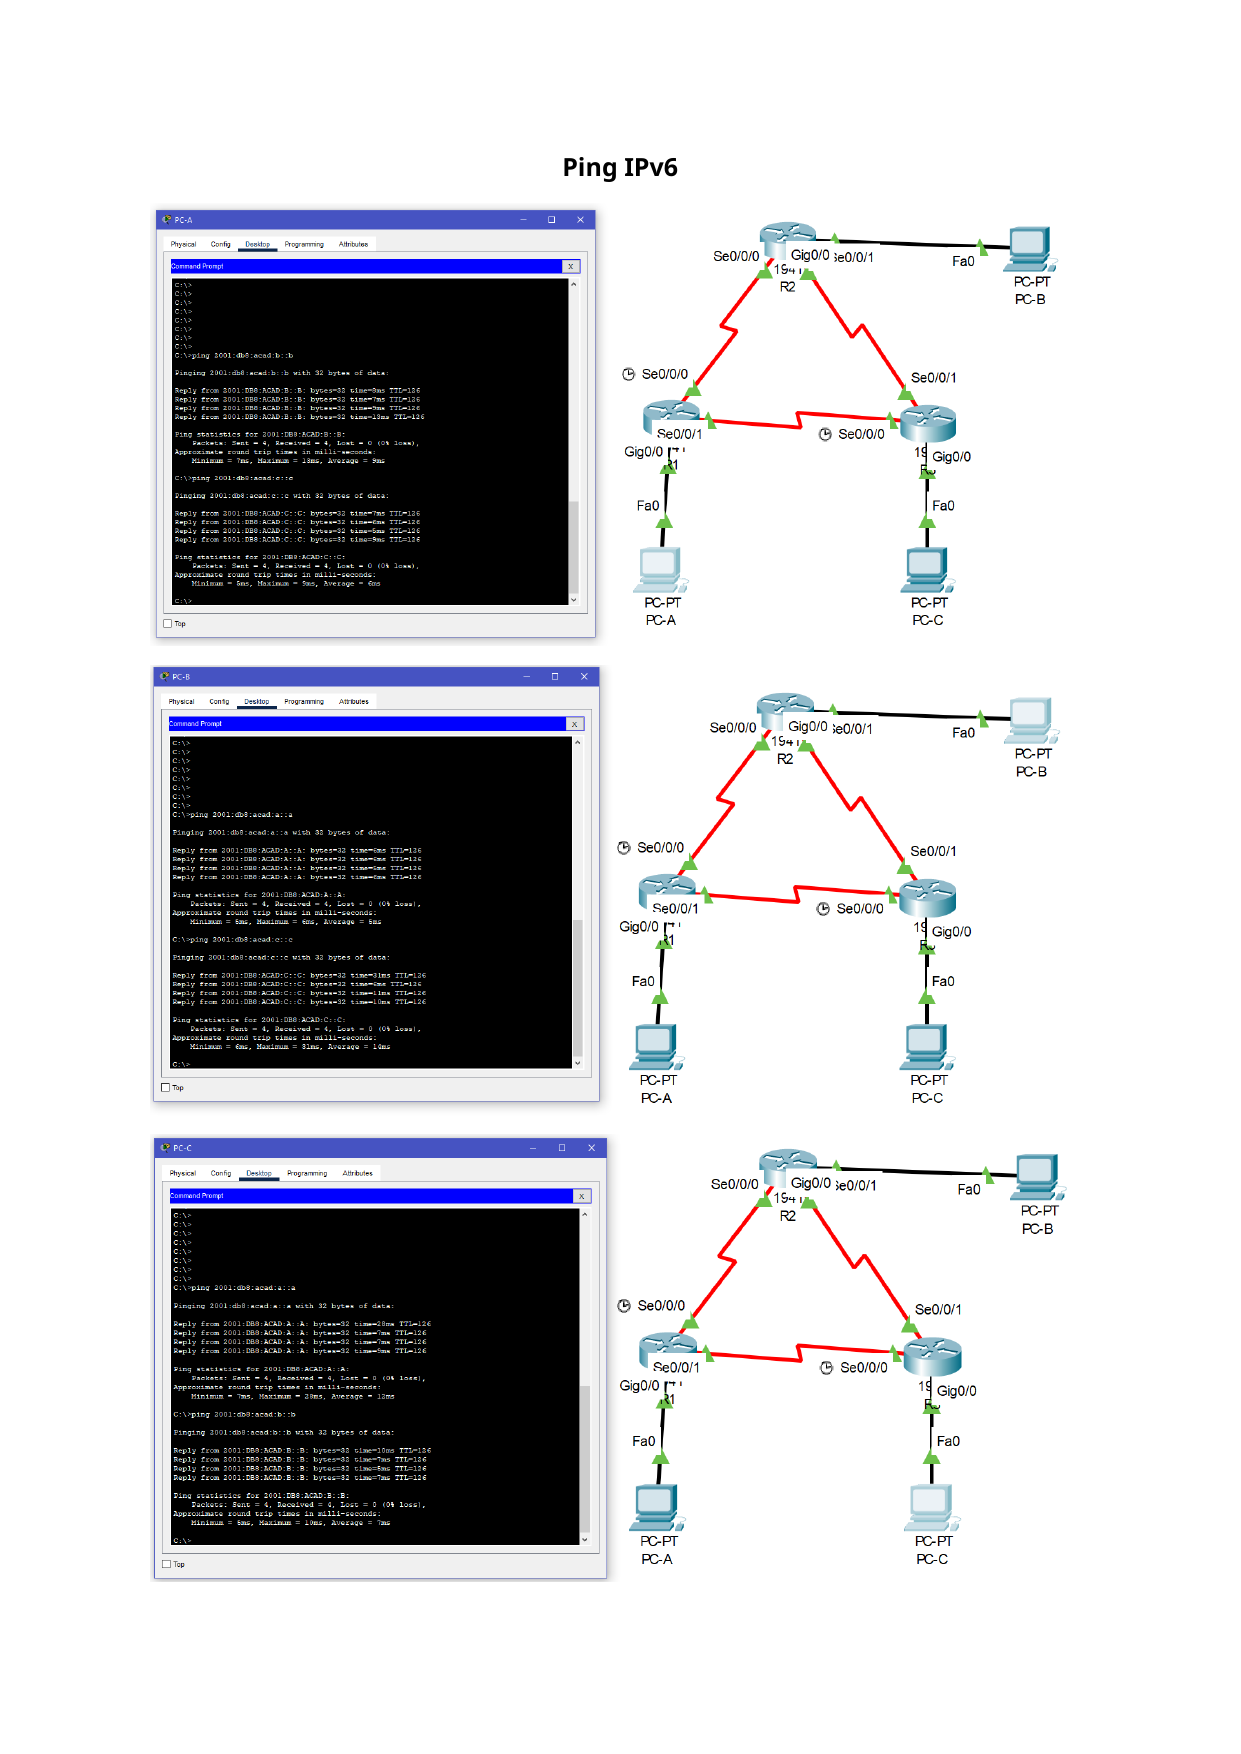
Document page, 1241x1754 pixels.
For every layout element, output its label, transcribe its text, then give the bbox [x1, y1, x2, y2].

picture [150, 203, 1071, 646]
picture [150, 1134, 1072, 1582]
text Ping IPv6 [150, 150, 1090, 184]
picture [150, 665, 1074, 1116]
